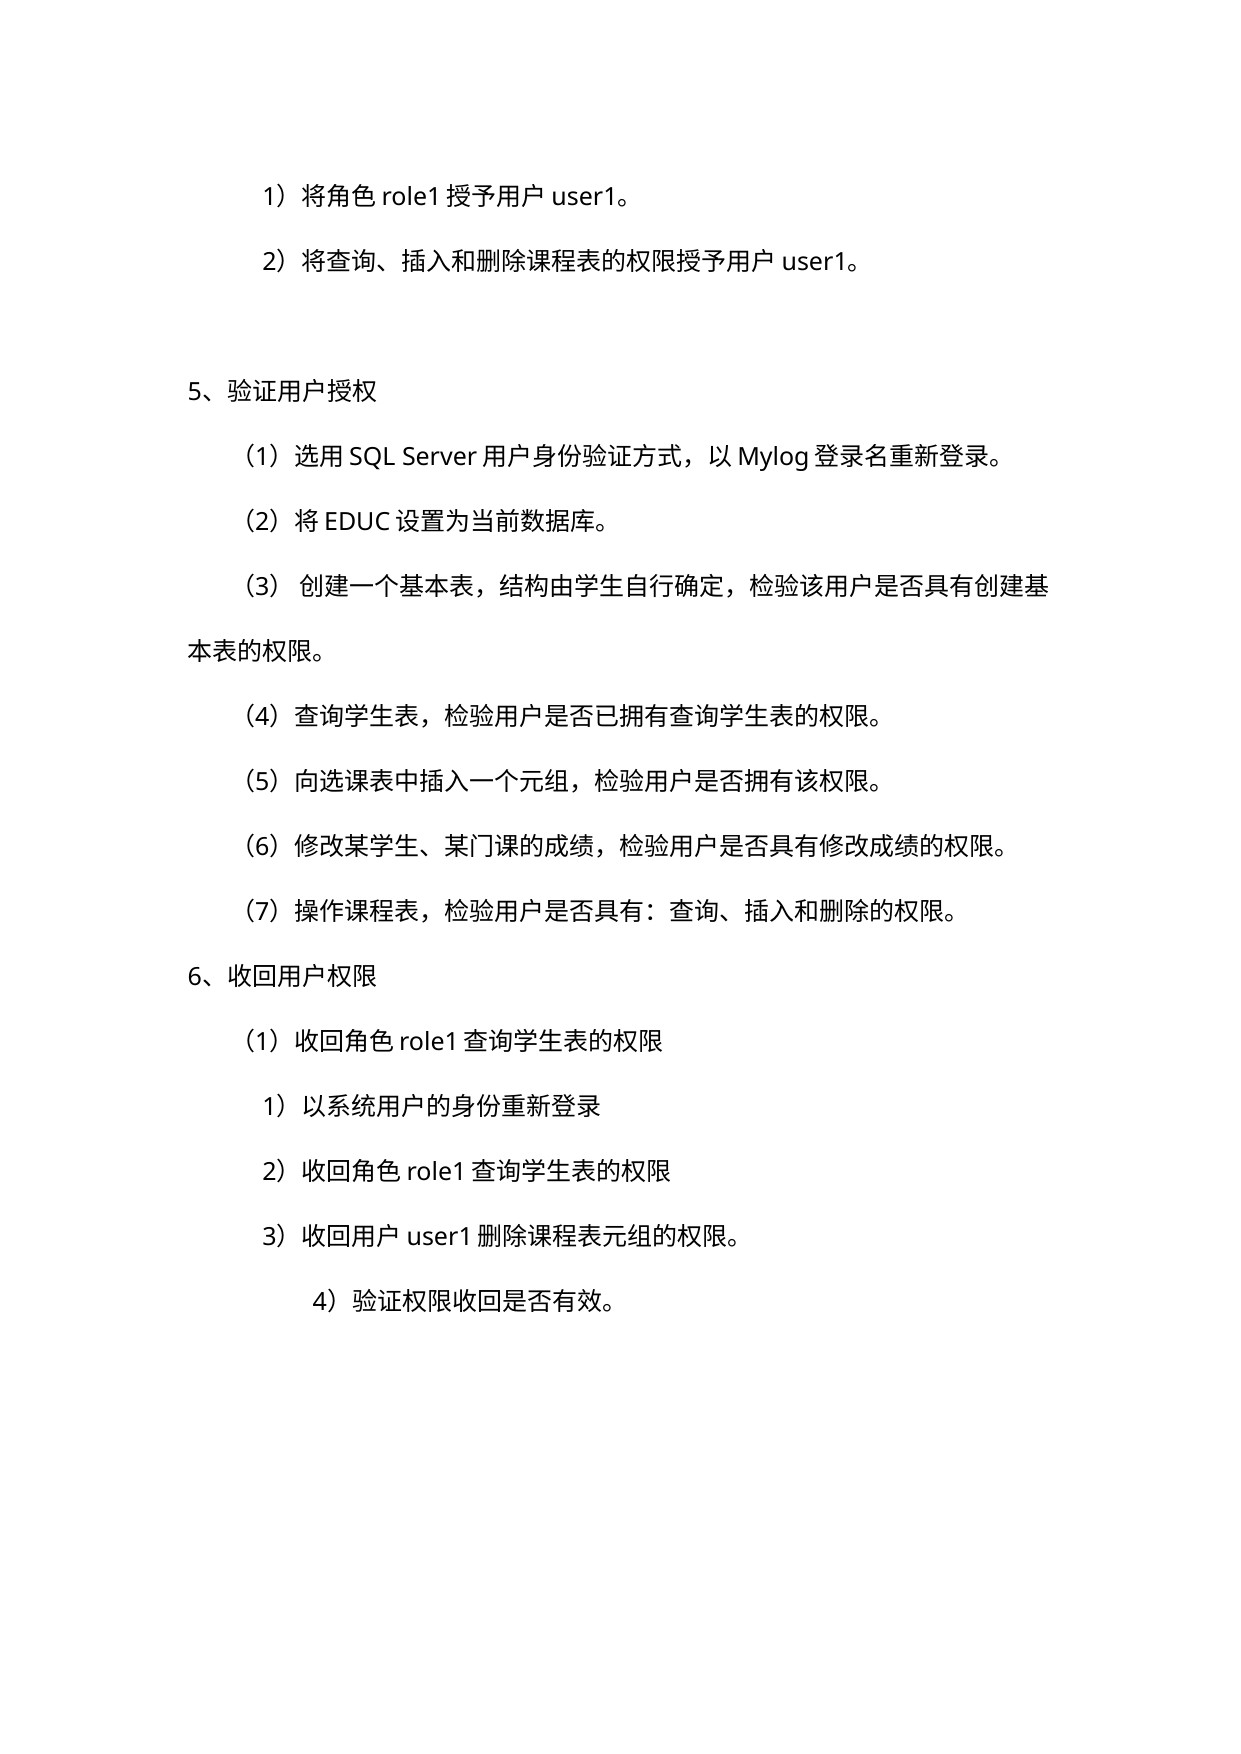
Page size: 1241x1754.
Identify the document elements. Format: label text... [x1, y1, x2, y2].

text （1）选用SQL Server用户身份验证方式，以Mylog登录名重新登录。 [187, 422, 1053, 487]
text 2）收回角色role1查询学生表的权限 [187, 1137, 1053, 1202]
text 5、验证用户授权 [187, 357, 1053, 422]
text （6）修改某学生、某门课的成绩，检验用户是否具有修改成绩的权限。 [187, 812, 1053, 877]
text （2）将EDUC设置为当前数据库。 [187, 487, 1053, 552]
text （3） 创建一个基本表，结构由学生自行确定，检验该用户是否具有创建基本表的权限。 [187, 552, 1053, 682]
text （4）查询学生表，检验用户是否已拥有查询学生表的权限。 [187, 682, 1053, 747]
text 3）收回用户user1删除课程表元组的权限。 [187, 1202, 1053, 1267]
text （1）收回角色role1查询学生表的权限 [187, 1007, 1053, 1072]
text （5）向选课表中插入一个元组，检验用户是否拥有该权限。 [187, 747, 1053, 812]
text 2）将查询、插入和删除课程表的权限授予用户user1。 [187, 227, 1053, 292]
text 1）以系统用户的身份重新登录 [187, 1072, 1053, 1137]
text 6、收回用户权限 [187, 942, 1053, 1007]
text （7）操作课程表，检验用户是否具有：查询、插入和删除的权限。 [187, 877, 1053, 942]
text 1）将角色role1授予用户user1。 [187, 162, 1053, 227]
text 4）验证权限收回是否有效。 [187, 1267, 1053, 1332]
